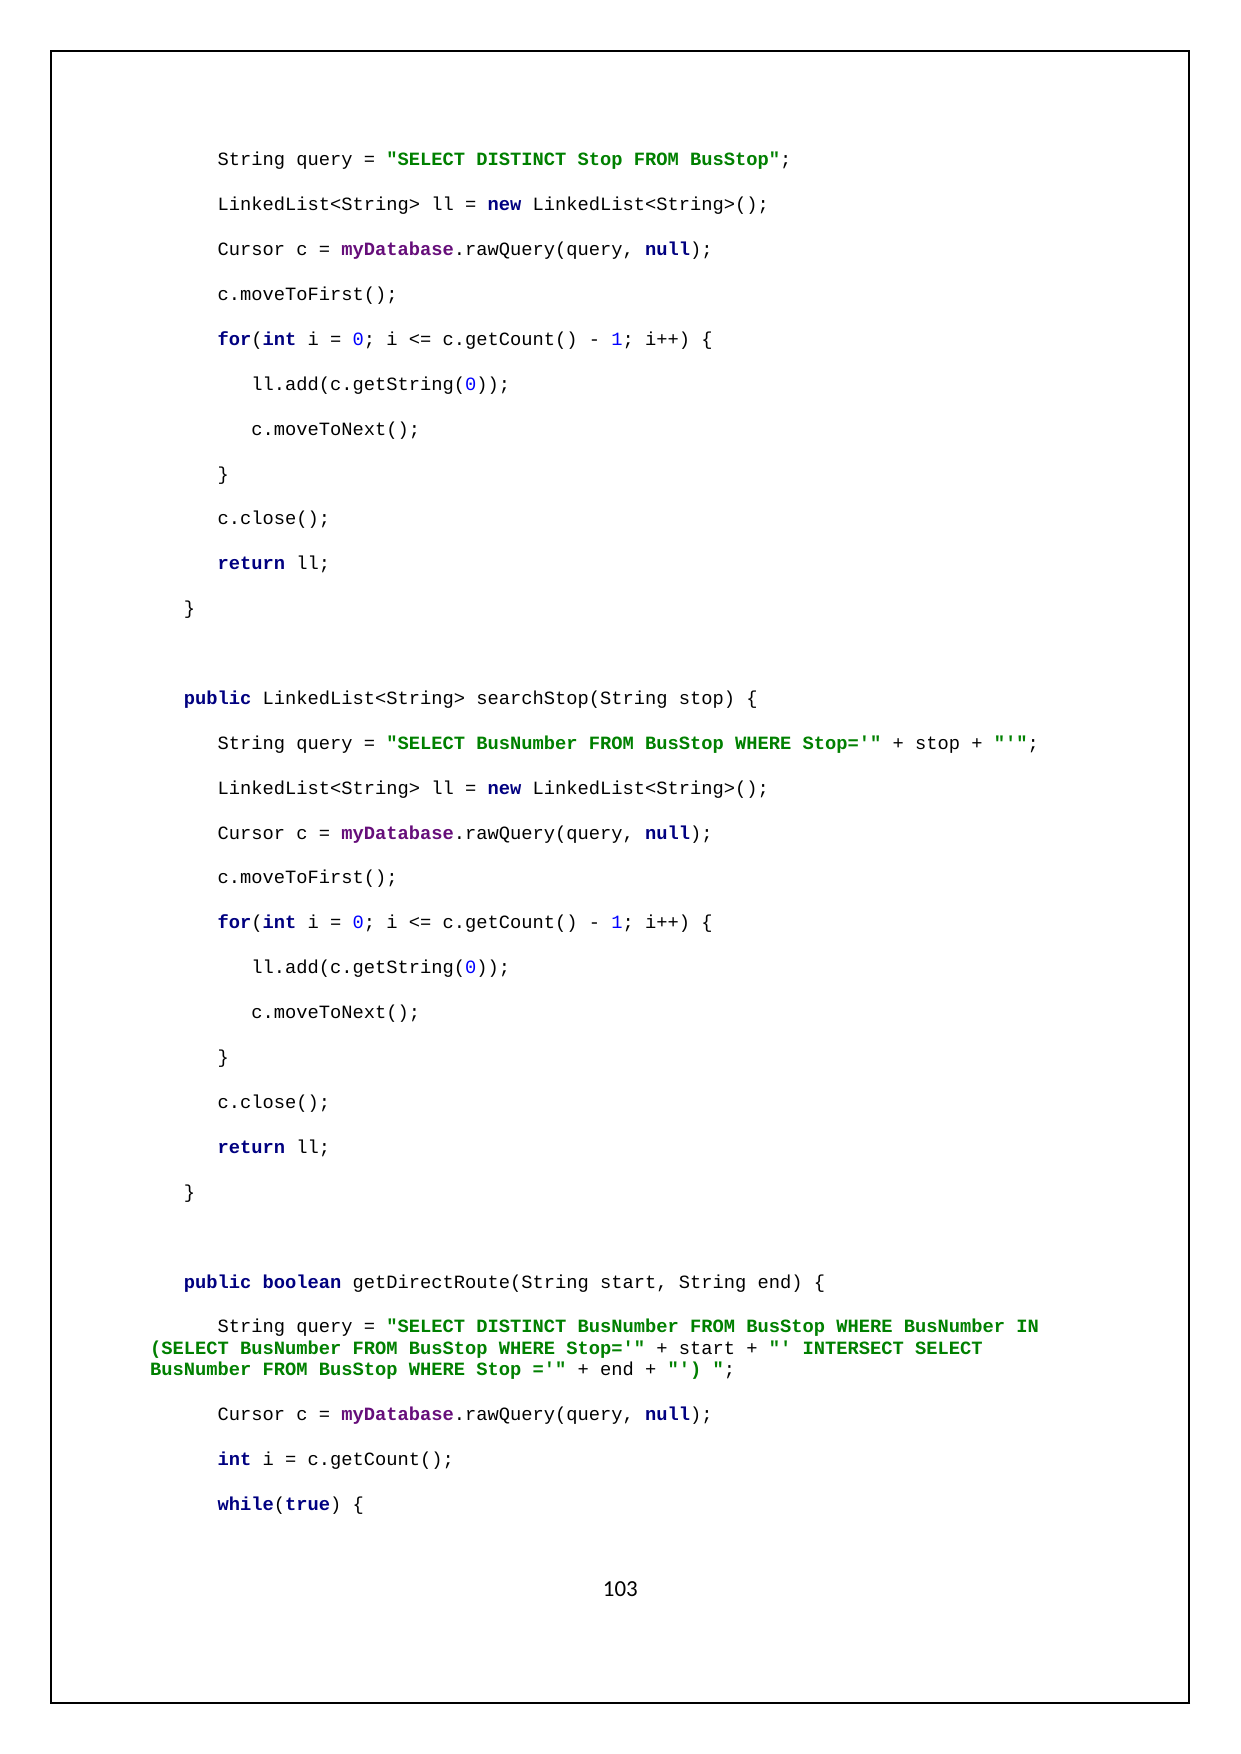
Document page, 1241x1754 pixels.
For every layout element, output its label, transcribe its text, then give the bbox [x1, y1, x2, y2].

text c.close(); [150, 1093, 1090, 1138]
text } [150, 464, 1090, 509]
text for(int i = 0; i <= c.getCount() - 1; i++) { [150, 329, 1090, 374]
text String query = "SELECT DISTINCT BusNumber FROM BusStop WHERE BusNumber IN (SELECT BusNumber FROM BusStop WHERE Stop='" + start + "' INTERSECT SELECT BusNumber FROM BusStop WHERE Stop ='" + end + "') "; [150, 1317, 1090, 1405]
text c.moveToFirst(); [150, 868, 1090, 913]
text LinkedList<String> ll = new LinkedList<String>(); [150, 778, 1090, 823]
text Cursor c = myDatabase.rawQuery(query, null); [150, 823, 1090, 868]
text for(int i = 0; i <= c.getCount() - 1; i++) { [150, 913, 1090, 958]
text public boolean getDirectRoute(String start, String end) { [150, 1272, 1090, 1317]
text return ll; [150, 554, 1090, 599]
text c.moveToNext(); [150, 419, 1090, 464]
text ll.add(c.getString(0)); [150, 958, 1090, 1003]
text while(true) { [150, 1494, 1090, 1539]
text String query = "SELECT BusNumber FROM BusStop WHERE Stop='" + stop + "'"; [150, 734, 1090, 778]
text Cursor c = myDatabase.rawQuery(query, null); [150, 1405, 1090, 1449]
text c.moveToFirst(); [150, 285, 1090, 329]
text c.close(); [150, 509, 1090, 554]
text } [150, 1048, 1090, 1093]
text return ll; [150, 1138, 1090, 1183]
text String query = "SELECT DISTINCT Stop FROM BusStop"; [150, 150, 1090, 195]
text int i = c.getCount(); [150, 1449, 1090, 1494]
text c.moveToNext(); [150, 1003, 1090, 1048]
text Cursor c = myDatabase.rawQuery(query, null); [150, 240, 1090, 285]
text LinkedList<String> ll = new LinkedList<String>(); [150, 195, 1090, 240]
text ll.add(c.getString(0)); [150, 374, 1090, 419]
text } [150, 599, 1090, 644]
text public LinkedList<String> searchStop(String stop) { [150, 689, 1090, 734]
text } [150, 1183, 1090, 1227]
